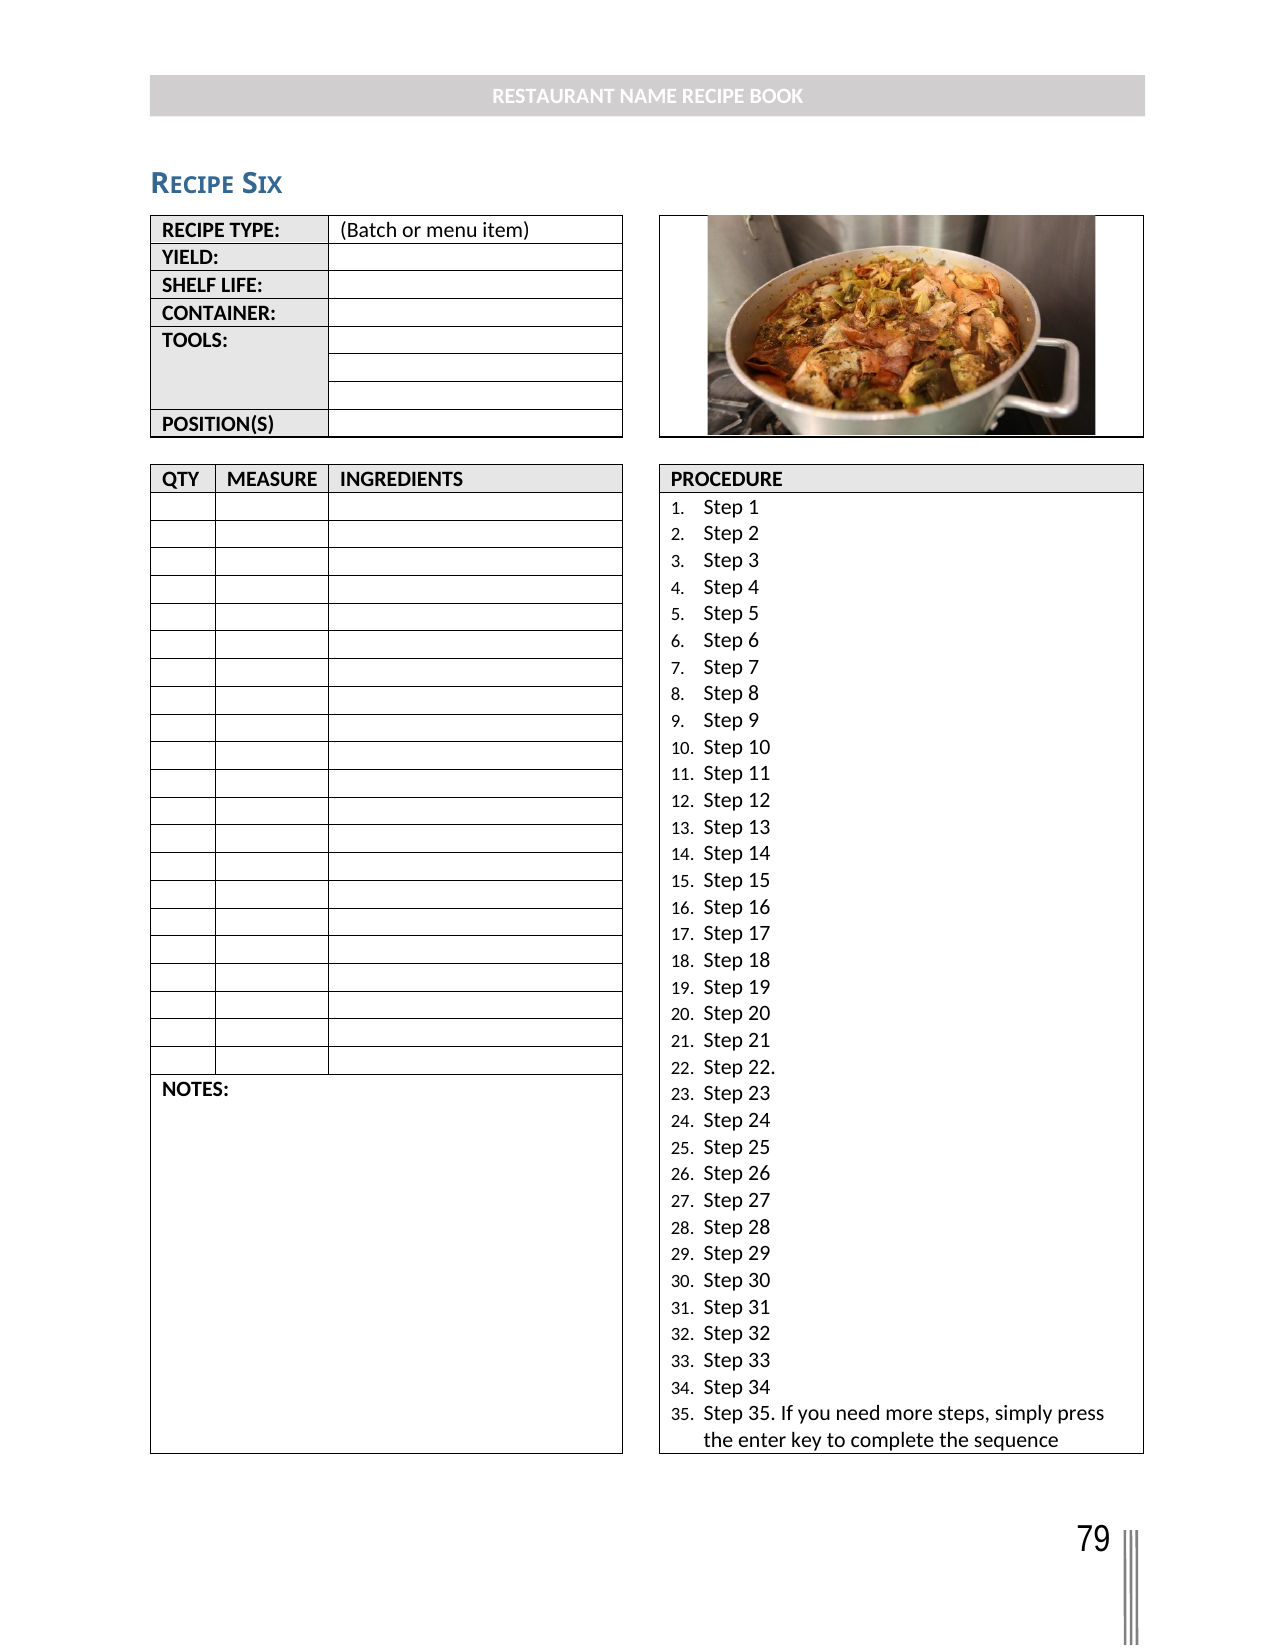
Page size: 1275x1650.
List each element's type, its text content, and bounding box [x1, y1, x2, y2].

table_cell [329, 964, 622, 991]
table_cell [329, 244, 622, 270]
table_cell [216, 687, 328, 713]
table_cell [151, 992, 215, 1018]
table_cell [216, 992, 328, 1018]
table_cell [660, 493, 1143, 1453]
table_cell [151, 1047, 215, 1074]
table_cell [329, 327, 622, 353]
subtitle Recipe Six [150, 162, 1125, 202]
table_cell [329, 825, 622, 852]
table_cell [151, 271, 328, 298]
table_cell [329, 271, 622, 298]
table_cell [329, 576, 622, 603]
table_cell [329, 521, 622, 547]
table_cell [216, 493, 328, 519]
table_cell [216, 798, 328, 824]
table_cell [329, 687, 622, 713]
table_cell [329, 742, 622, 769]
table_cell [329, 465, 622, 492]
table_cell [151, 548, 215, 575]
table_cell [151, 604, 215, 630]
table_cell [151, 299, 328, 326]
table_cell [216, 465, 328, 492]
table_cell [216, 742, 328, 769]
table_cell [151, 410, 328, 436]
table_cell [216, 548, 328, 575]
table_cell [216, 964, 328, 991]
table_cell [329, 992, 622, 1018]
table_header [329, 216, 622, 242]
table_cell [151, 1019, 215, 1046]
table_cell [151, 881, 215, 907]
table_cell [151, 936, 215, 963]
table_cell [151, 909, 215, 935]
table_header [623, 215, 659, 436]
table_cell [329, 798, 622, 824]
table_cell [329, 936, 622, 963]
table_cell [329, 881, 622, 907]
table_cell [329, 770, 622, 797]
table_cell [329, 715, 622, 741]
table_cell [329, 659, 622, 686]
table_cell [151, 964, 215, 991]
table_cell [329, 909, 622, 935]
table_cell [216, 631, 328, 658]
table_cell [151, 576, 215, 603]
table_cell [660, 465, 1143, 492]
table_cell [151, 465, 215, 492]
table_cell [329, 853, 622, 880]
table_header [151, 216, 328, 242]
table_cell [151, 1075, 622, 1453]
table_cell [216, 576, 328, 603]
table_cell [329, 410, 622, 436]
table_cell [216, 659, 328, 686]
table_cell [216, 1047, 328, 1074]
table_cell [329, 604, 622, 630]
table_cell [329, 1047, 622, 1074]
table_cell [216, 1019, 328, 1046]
picture [707, 215, 1096, 435]
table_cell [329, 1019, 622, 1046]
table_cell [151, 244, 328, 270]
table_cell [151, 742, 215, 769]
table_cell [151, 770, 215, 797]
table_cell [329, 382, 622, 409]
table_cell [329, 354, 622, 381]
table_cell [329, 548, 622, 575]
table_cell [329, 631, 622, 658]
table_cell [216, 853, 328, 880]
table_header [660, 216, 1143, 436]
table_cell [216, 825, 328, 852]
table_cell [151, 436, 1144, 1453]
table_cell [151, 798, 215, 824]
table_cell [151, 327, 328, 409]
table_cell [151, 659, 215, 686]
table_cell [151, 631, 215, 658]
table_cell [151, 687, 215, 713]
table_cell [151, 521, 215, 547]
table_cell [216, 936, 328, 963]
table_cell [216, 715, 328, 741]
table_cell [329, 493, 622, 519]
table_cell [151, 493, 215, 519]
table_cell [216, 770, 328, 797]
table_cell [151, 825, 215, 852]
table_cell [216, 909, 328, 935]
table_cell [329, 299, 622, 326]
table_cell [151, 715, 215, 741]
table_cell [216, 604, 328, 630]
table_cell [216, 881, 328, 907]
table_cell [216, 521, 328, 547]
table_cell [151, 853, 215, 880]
